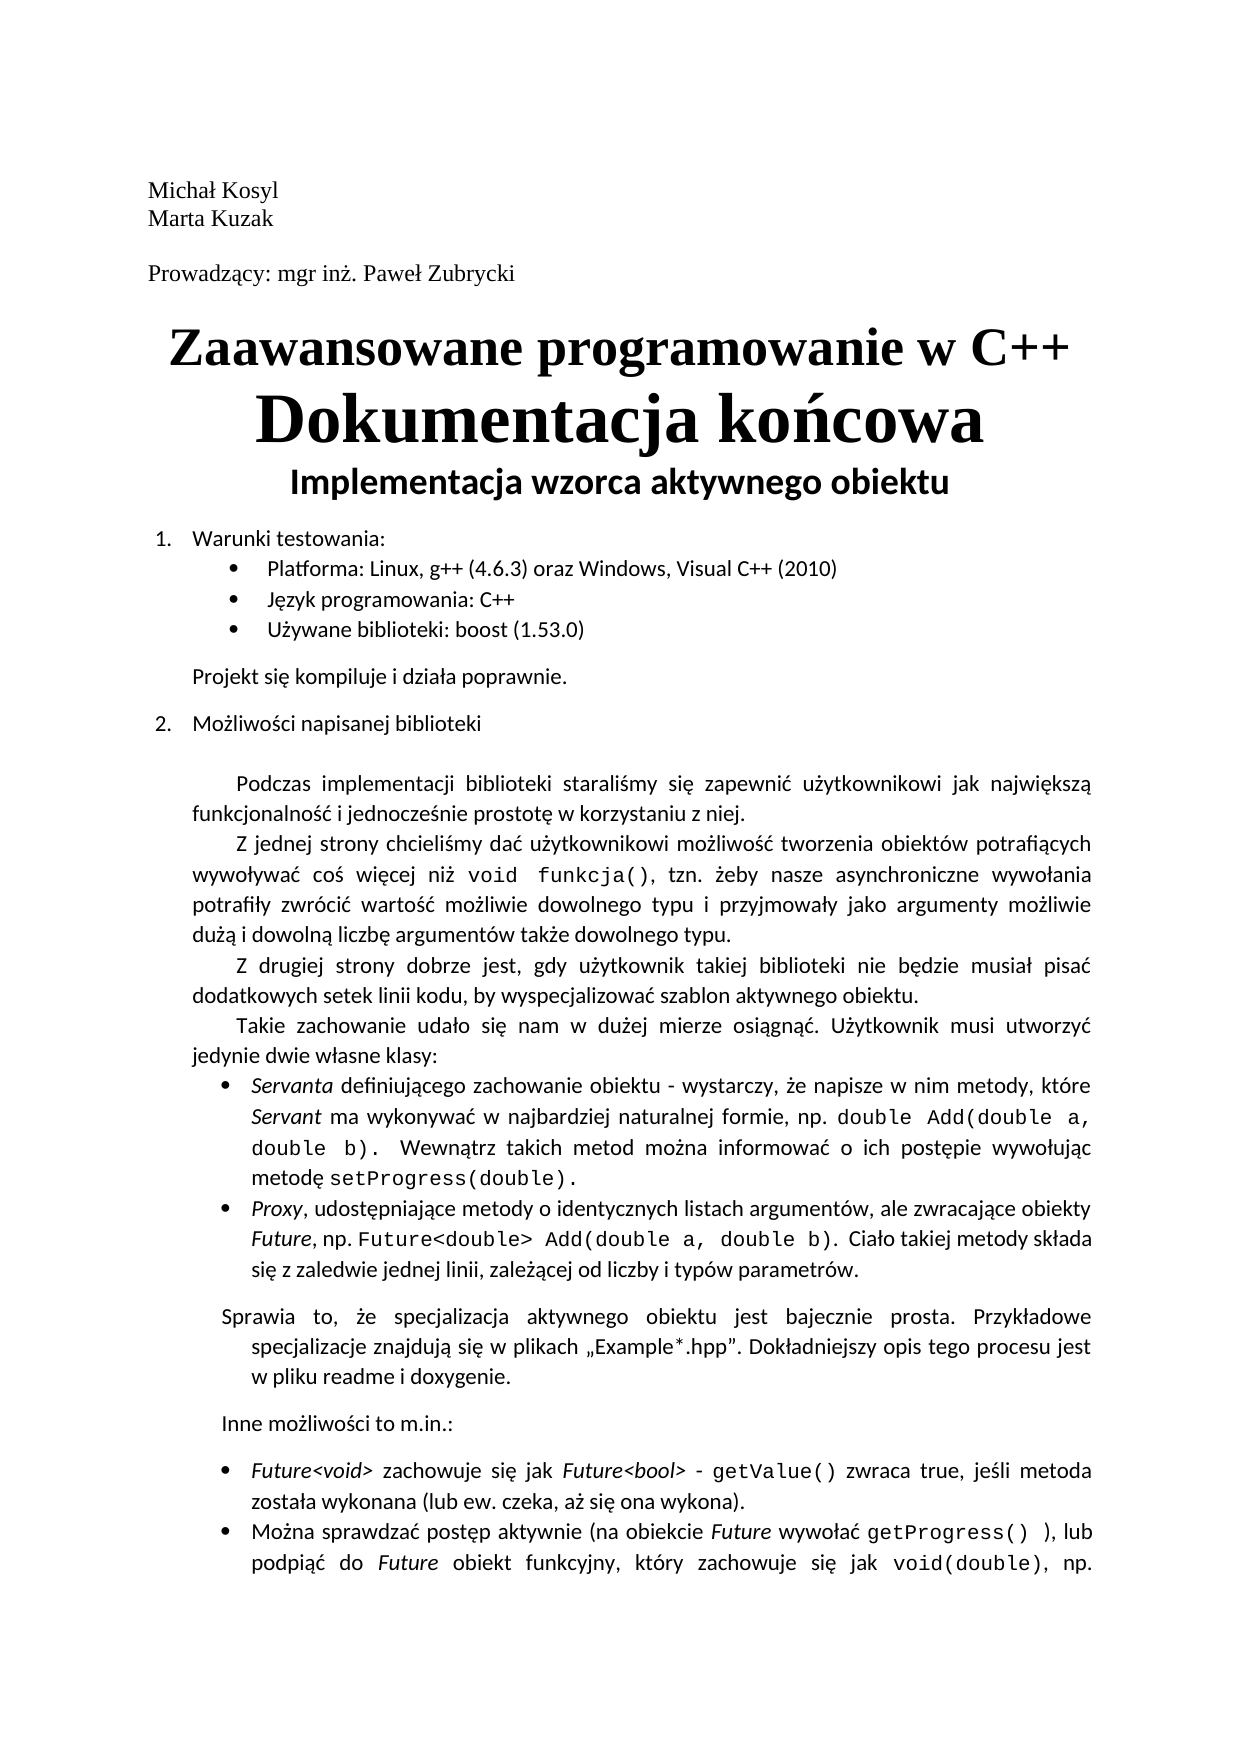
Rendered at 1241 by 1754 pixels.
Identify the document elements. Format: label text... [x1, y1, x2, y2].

list Podczas implementacji biblioteki staraliśmy się zapewnić użytkownikowi jak największą funkcjonalność i jednocześnie prostotę w korzystaniu z niej. [192, 769, 1093, 827]
list Future<void> zachowuje się jak Future<bool> - getValue() zwraca true, jeśli metoda została wykonana (lub ew. czeka, aż się ona wykona). [221, 1456, 1093, 1515]
text Michał Kosyl [148, 176, 1093, 204]
text Marta Kuzak [148, 204, 1093, 232]
list Servanta definiującego zachowanie obiektu - wystarczy, że napisze w nim metody, które Servant ma wykonywać w najbardziej naturalnej formie, np. double Add(double a, double b). Wewnątrz takich metod można informować o ich postępie wywołując metodę setProgress(double). [221, 1072, 1093, 1192]
text Inne możliwości to m.in.: [221, 1409, 1093, 1437]
list Proxy, udostępniające metody o identycznych listach argumentów, ale zwracające obiekty Future, np. Future<double> Add(double a, double b). Ciało takiej metody składa się z zaledwie jednej linii, zależącej od liczby i typów parametrów. [221, 1194, 1093, 1283]
text Prowadzący: mgr inż. Paweł Zubrycki [148, 259, 1093, 287]
text Projekt się kompiluje i działa poprawnie. [192, 662, 1093, 690]
list Takie zachowanie udało się nam w dużej mierze osiągnąć. Użytkownik musi utworzyć jedynie dwie własne klasy: [192, 1011, 1093, 1069]
list Z drugiej strony dobrze jest, gdy użytkownik takiej biblioteki nie będzie musiał pisać dodatkowych setek linii kodu, by wyspecjalizować szablon aktywnego obiektu. [192, 951, 1093, 1009]
list Platforma: Linux, g++ (4.6.3) oraz Windows, Visual C++ (2010) [229, 554, 1093, 582]
text Zaawansowane programowanie w C++ [148, 314, 1093, 377]
list Warunki testowania: [154, 524, 1093, 552]
text Sprawia to, że specjalizacja aktywnego obiektu jest bajecznie prosta. Przykładowe specjalizacje znajdują się w plikach „Example*.hpp”. Dokładniejszy opis tego procesu jest w pliku readme i doxygenie. [221, 1302, 1093, 1390]
list Język programowania: C++ [229, 585, 1093, 613]
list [221, 1517, 1093, 1576]
list Możliwości napisanej biblioteki [154, 709, 1093, 737]
list Używane biblioteki: boost (1.53.0) [229, 615, 1093, 643]
list Z jednej strony chcieliśmy dać użytkownikowi możliwość tworzenia obiektów potrafiących wywoływać coś więcej niż void funkcja(), tzn. żeby nasze asynchroniczne wywołania potrafiły zwrócić wartość możliwie dowolnego typu i przyjmowały jako argumenty możliwie dużą i dowolną liczbę argumentów także dowolnego typu. [192, 829, 1093, 949]
text Implementacja wzorca aktywnego obiektu [148, 458, 1093, 504]
text Dokumentacja końcowa [148, 377, 1093, 458]
